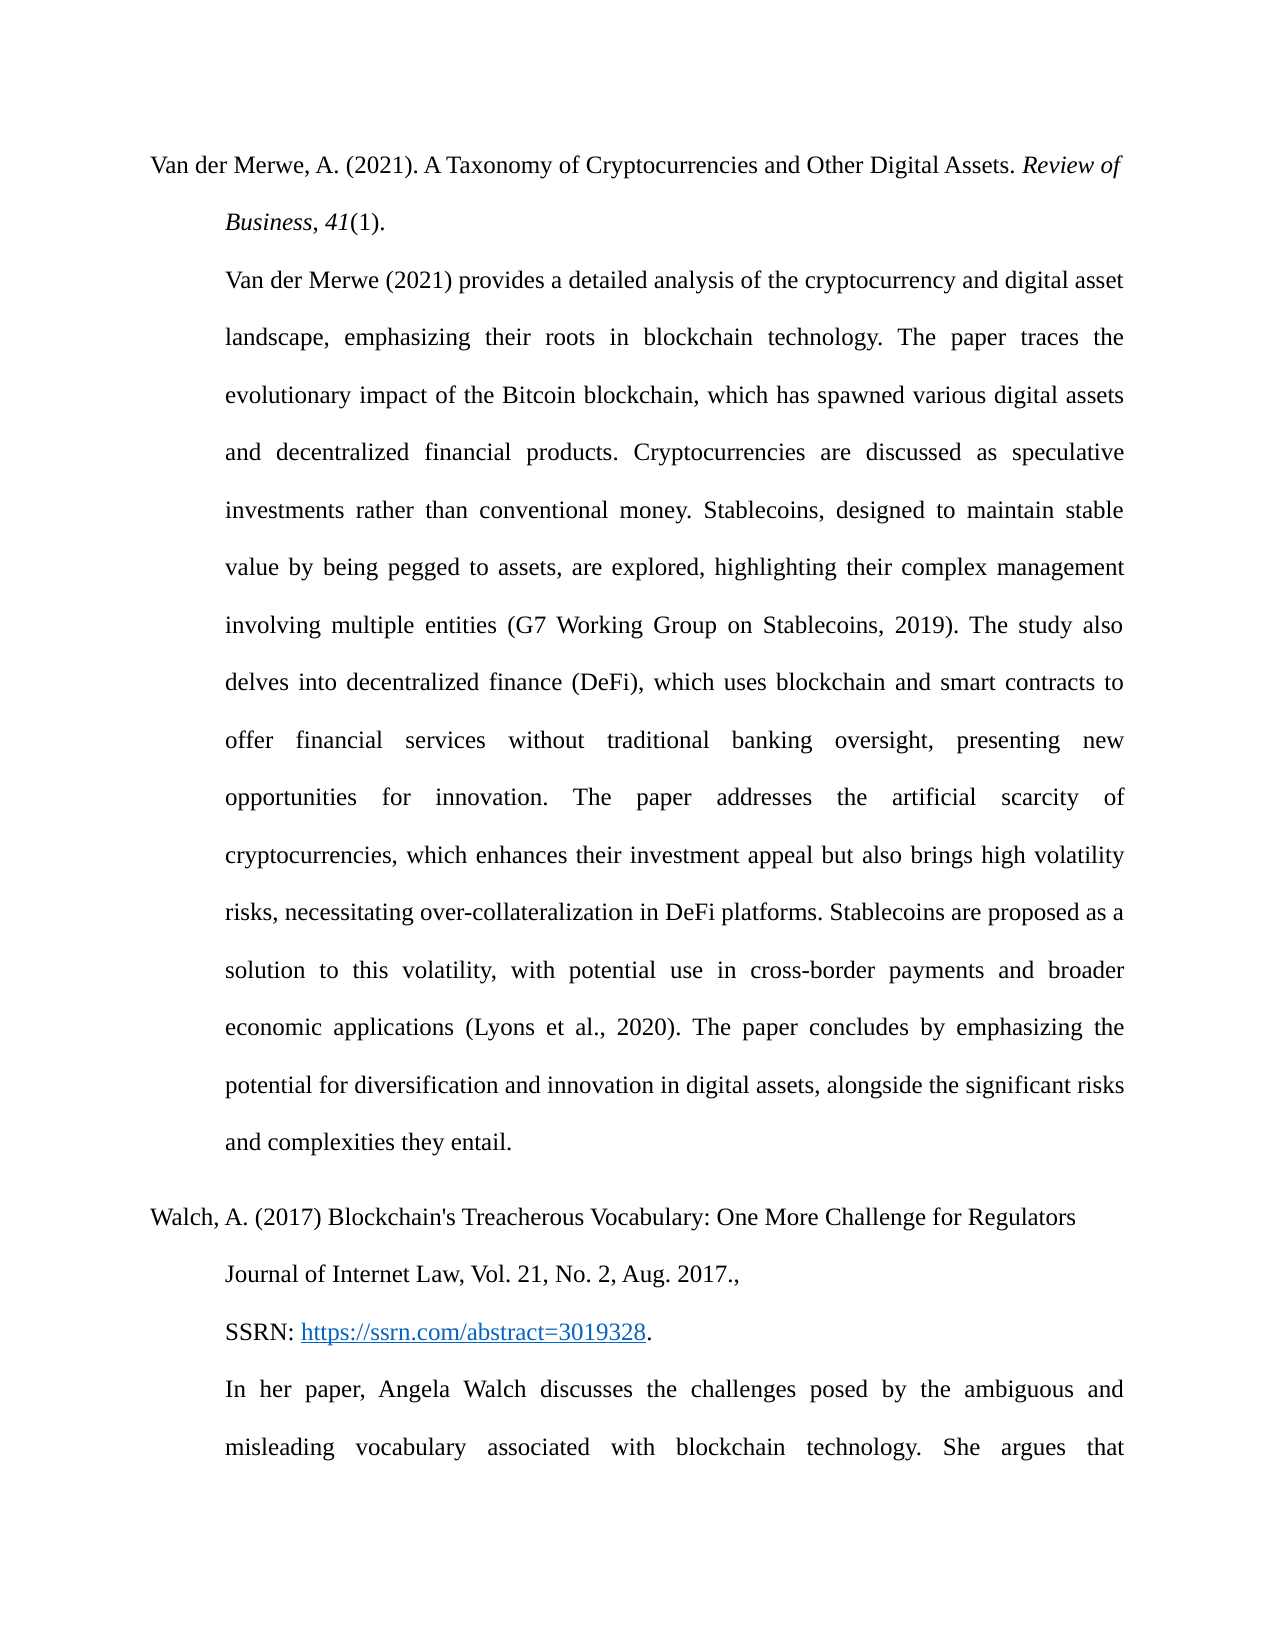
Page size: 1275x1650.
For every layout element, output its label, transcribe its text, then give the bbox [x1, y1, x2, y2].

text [225, 1374, 1125, 1460]
text Van der Merwe, A. (2021). A Taxonomy of Cryptocurrencies and Other Digital Assets. Review of Business, 41(1). [150, 150, 1125, 236]
text Van der Merwe (2021) provides a detailed analysis of the cryptocurrency and digital asset landscape, emphasizing their roots in blockchain technology. The paper traces the evolutionary impact of the Bitcoin blockchain, which has spawned various digital assets and decentralized financial products. Cryptocurrencies are discussed as speculative investments rather than conventional money. Stablecoins, designed to maintain stable value by being pegged to assets, are explored, highlighting their complex management involving multiple entities (G7 Working Group on Stablecoins, 2019). The study also delves into decentralized finance (DeFi), which uses blockchain and smart contracts to offer financial services without traditional banking oversight, presenting new opportunities for innovation. The paper addresses the artificial scarcity of cryptocurrencies, which enhances their investment appeal but also brings high volatility risks, necessitating over-collateralization in DeFi platforms. Stablecoins are proposed as a solution to this volatility, with potential use in cross-border payments and broader economic applications (Lyons et al., 2020). The paper concludes by emphasizing the potential for diversification and innovation in digital assets, alongside the significant risks and complexities they entail. [225, 265, 1125, 1156]
text Walch, A. (2017) Blockchain's Treacherous Vocabulary: One More Challenge for Regulators Journal of Internet Law, Vol. 21, No. 2, Aug. 2017., SSRN: https://ssrn.com/abstract=3019328. [150, 1202, 1125, 1345]
